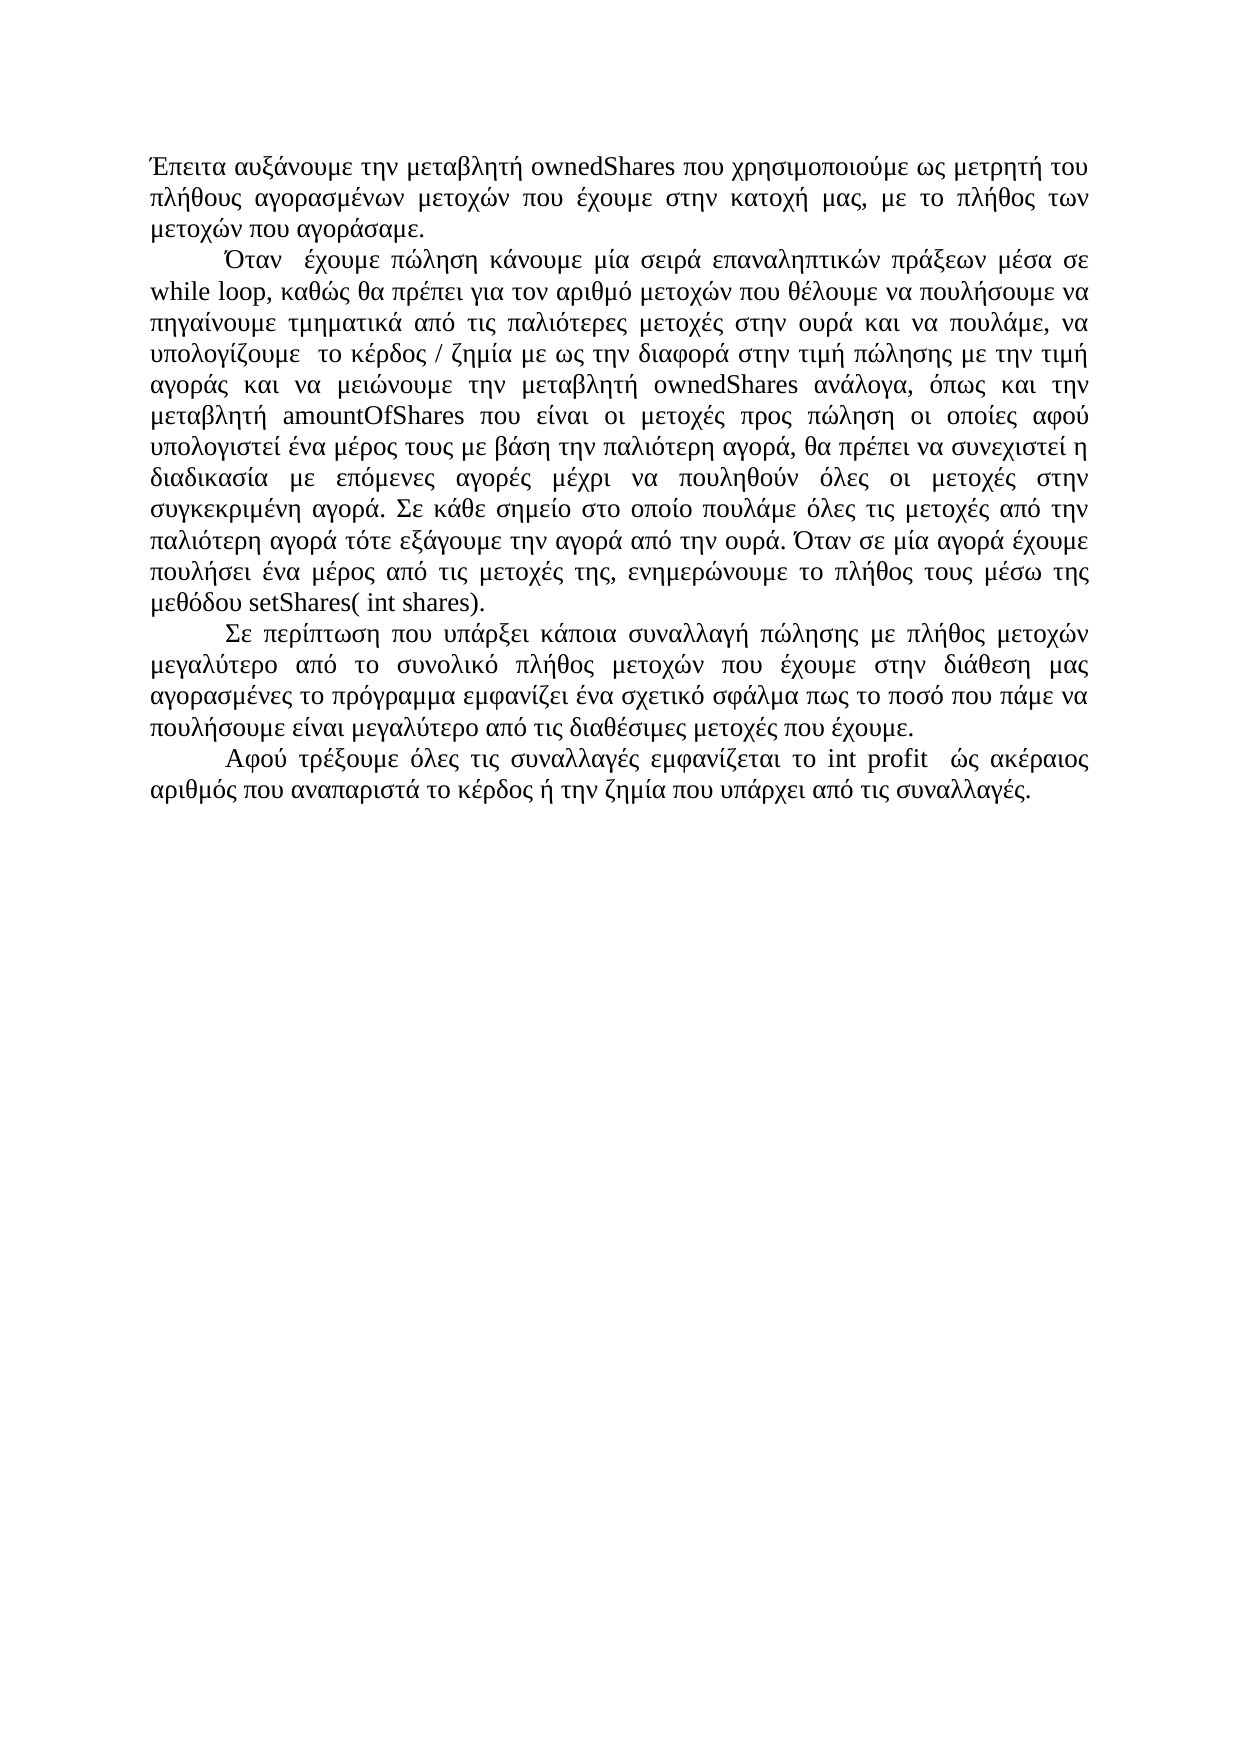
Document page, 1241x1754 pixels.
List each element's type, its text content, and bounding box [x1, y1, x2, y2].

text Αφού τρέξουμε όλες τις συναλλαγές εμφανίζεται το int profit ώς ακέραιος αριθμός που αναπαριστά το κέρδος ή την ζημία που υπάρχει από τις συναλλαγές. [150, 742, 1090, 804]
text Όταν έχουμε πώληση κάνουμε μία σειρά επαναληπτικών πράξεων μέσα σε while loop, καθώς θα πρέπει για τον αριθμό μετοχών που θέλουμε να πουλήσουμε να πηγαίνουμε τμηματικά από τις παλιότερες μετοχές στην ουρά και να πουλάμε, να υπολογίζουμε το κέρδος / ζημία με ως την διαφορά στην τιμή πώλησης με την τιμή αγοράς και να μειώνουμε την μεταβλητή ownedShares ανάλογα, όπως και την μεταβλητή amountOfShares που είναι οι μετοχές προς πώληση οι οποίες αφού υπολογιστεί ένα μέρος τους με βάση την παλιότερη αγορά, θα πρέπει να συνεχιστεί η διαδικασία με επόμενες αγορές μέχρι να πουληθούν όλες οι μετοχές στην συγκεκριμένη αγορά. Σε κάθε σημείο στο οποίο πουλάμε όλες τις μετοχές από την παλιότερη αγορά τότε εξάγουμε την αγορά από την ουρά. Όταν σε μία αγορά έχουμε πουλήσει ένα μέρος από τις μετοχές της, ενημερώνουμε το πλήθος τους μέσω της μεθόδου setShares( int shares). [150, 243, 1090, 617]
text Σε περίπτωση που υπάρξει κάποια συναλλαγή πώλησης με πλήθος μετοχών μεγαλύτερο από το συνολικό πλήθος μετοχών που έχουμε στην διάθεση μας αγορασμένες το πρόγραμμα εμφανίζει ένα σχετικό σφάλμα πως το ποσό που πάμε να πουλήσουμε είναι μεγαλύτερο από τις διαθέσιμες μετοχές που έχουμε. [150, 617, 1090, 742]
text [150, 150, 1090, 243]
